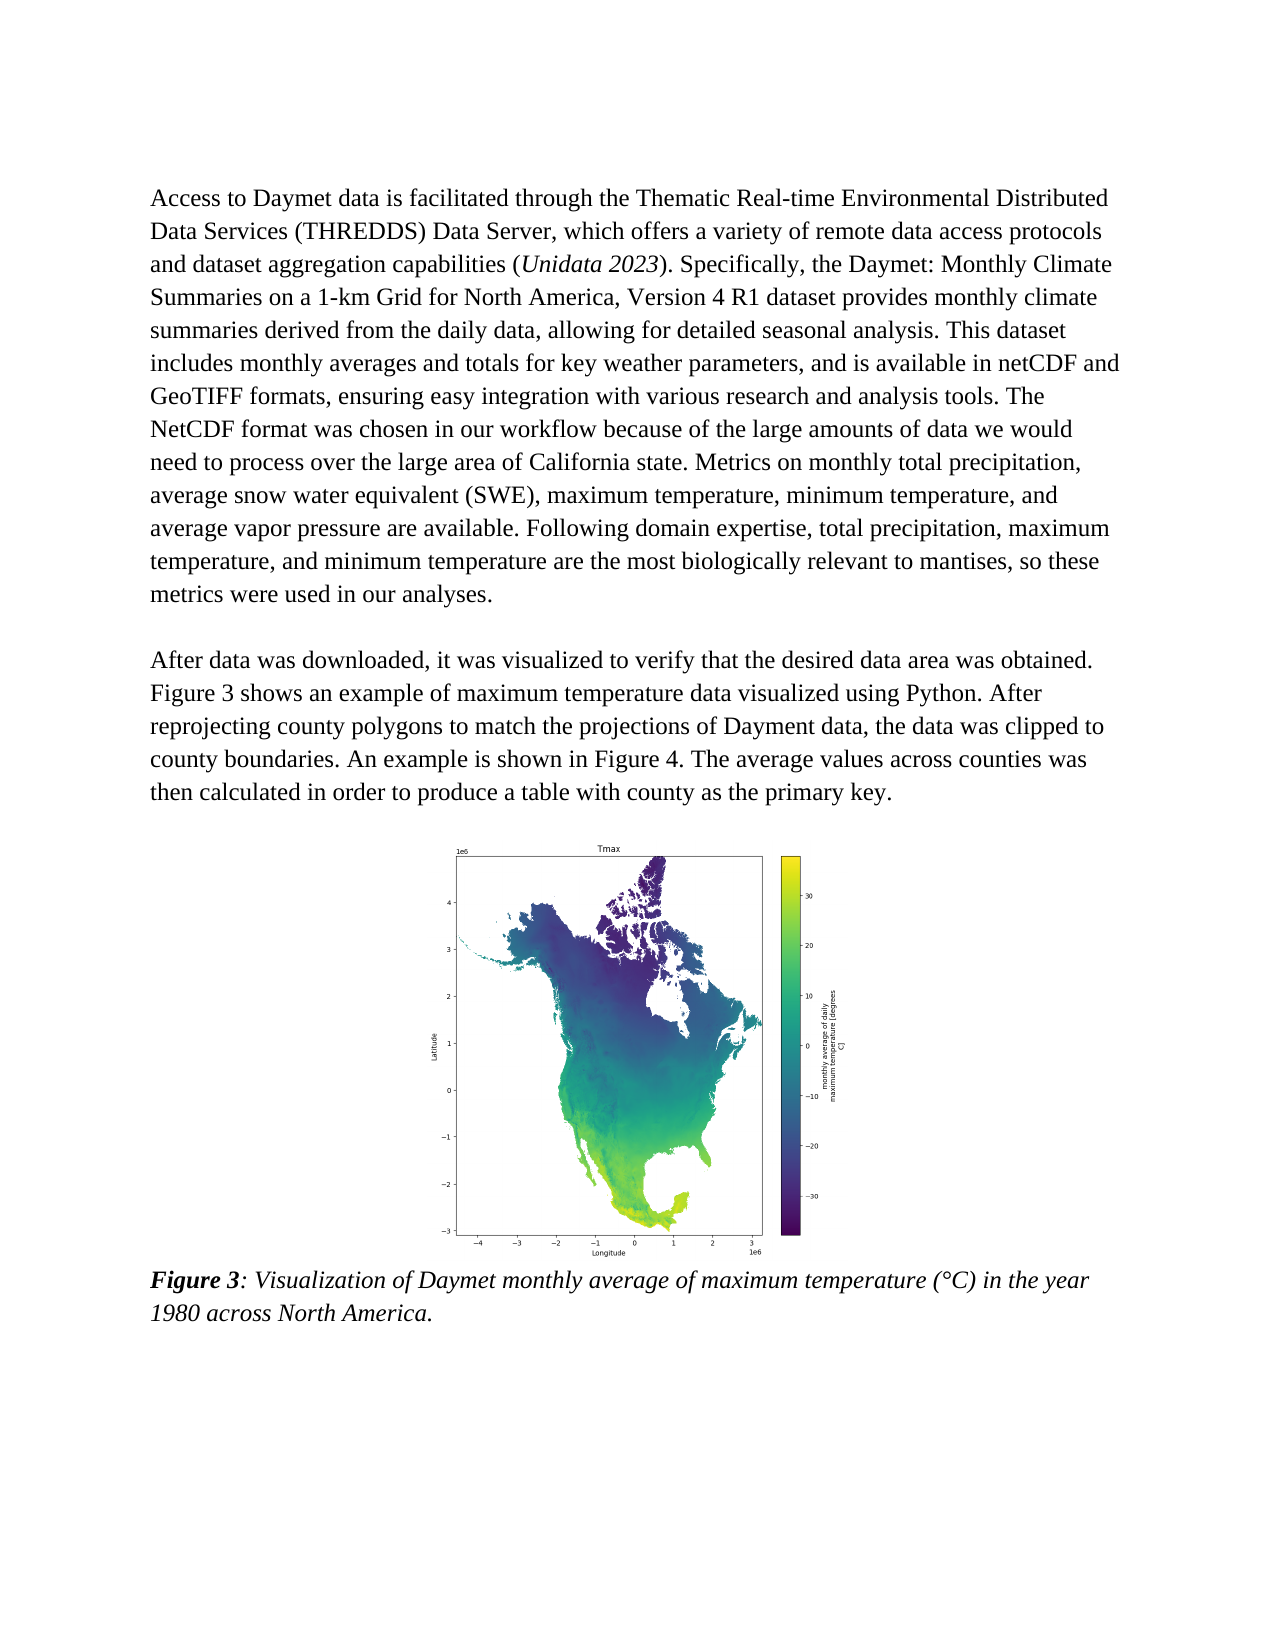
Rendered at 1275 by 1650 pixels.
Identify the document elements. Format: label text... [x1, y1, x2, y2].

text After data was downloaded, it was visualized to verify that the desired data area was obtained. Figure 3 shows an example of maximum temperature data visualized using Python. After reprojecting county polygons to match the projections of Dayment data, the data was clipped to county boundaries. An example is shown in Figure 4. The average values across counties was then calculated in order to produce a table with county as the primary key. [150, 645, 1125, 836]
picture [426, 840, 849, 1261]
text Figure 3: Visualization of Daymet monthly average of maximum temperature (°C) in the year 1980 across North America. [150, 1265, 1125, 1327]
text Access to Daymet data is facilitated through the Thematic Real-time Environmental Distributed Data Services (THREDDS) Data Server, which offers a variety of remote data access protocols and dataset aggregation capabilities (Unidata 2023). Specifically, the Daymet: Monthly Climate Summaries on a 1-km Grid for North America, Version 4 R1 dataset provides monthly climate summaries derived from the daily data, allowing for detailed seasonal analysis. This dataset includes monthly averages and totals for key weather parameters, and is available in netCDF and GeoTIFF formats, ensuring easy integration with various research and analysis tools. The NetCDF format was chosen in our workflow because of the large amounts of data we would need to process over the large area of California state. Metrics on monthly total precipitation, average snow water equivalent (SWE), maximum temperature, minimum temperature, and average vapor pressure are available. Following domain expertise, total precipitation, maximum temperature, and minimum temperature are the most biologically relevant to mantises, so these metrics were used in our analyses. [150, 183, 1125, 608]
